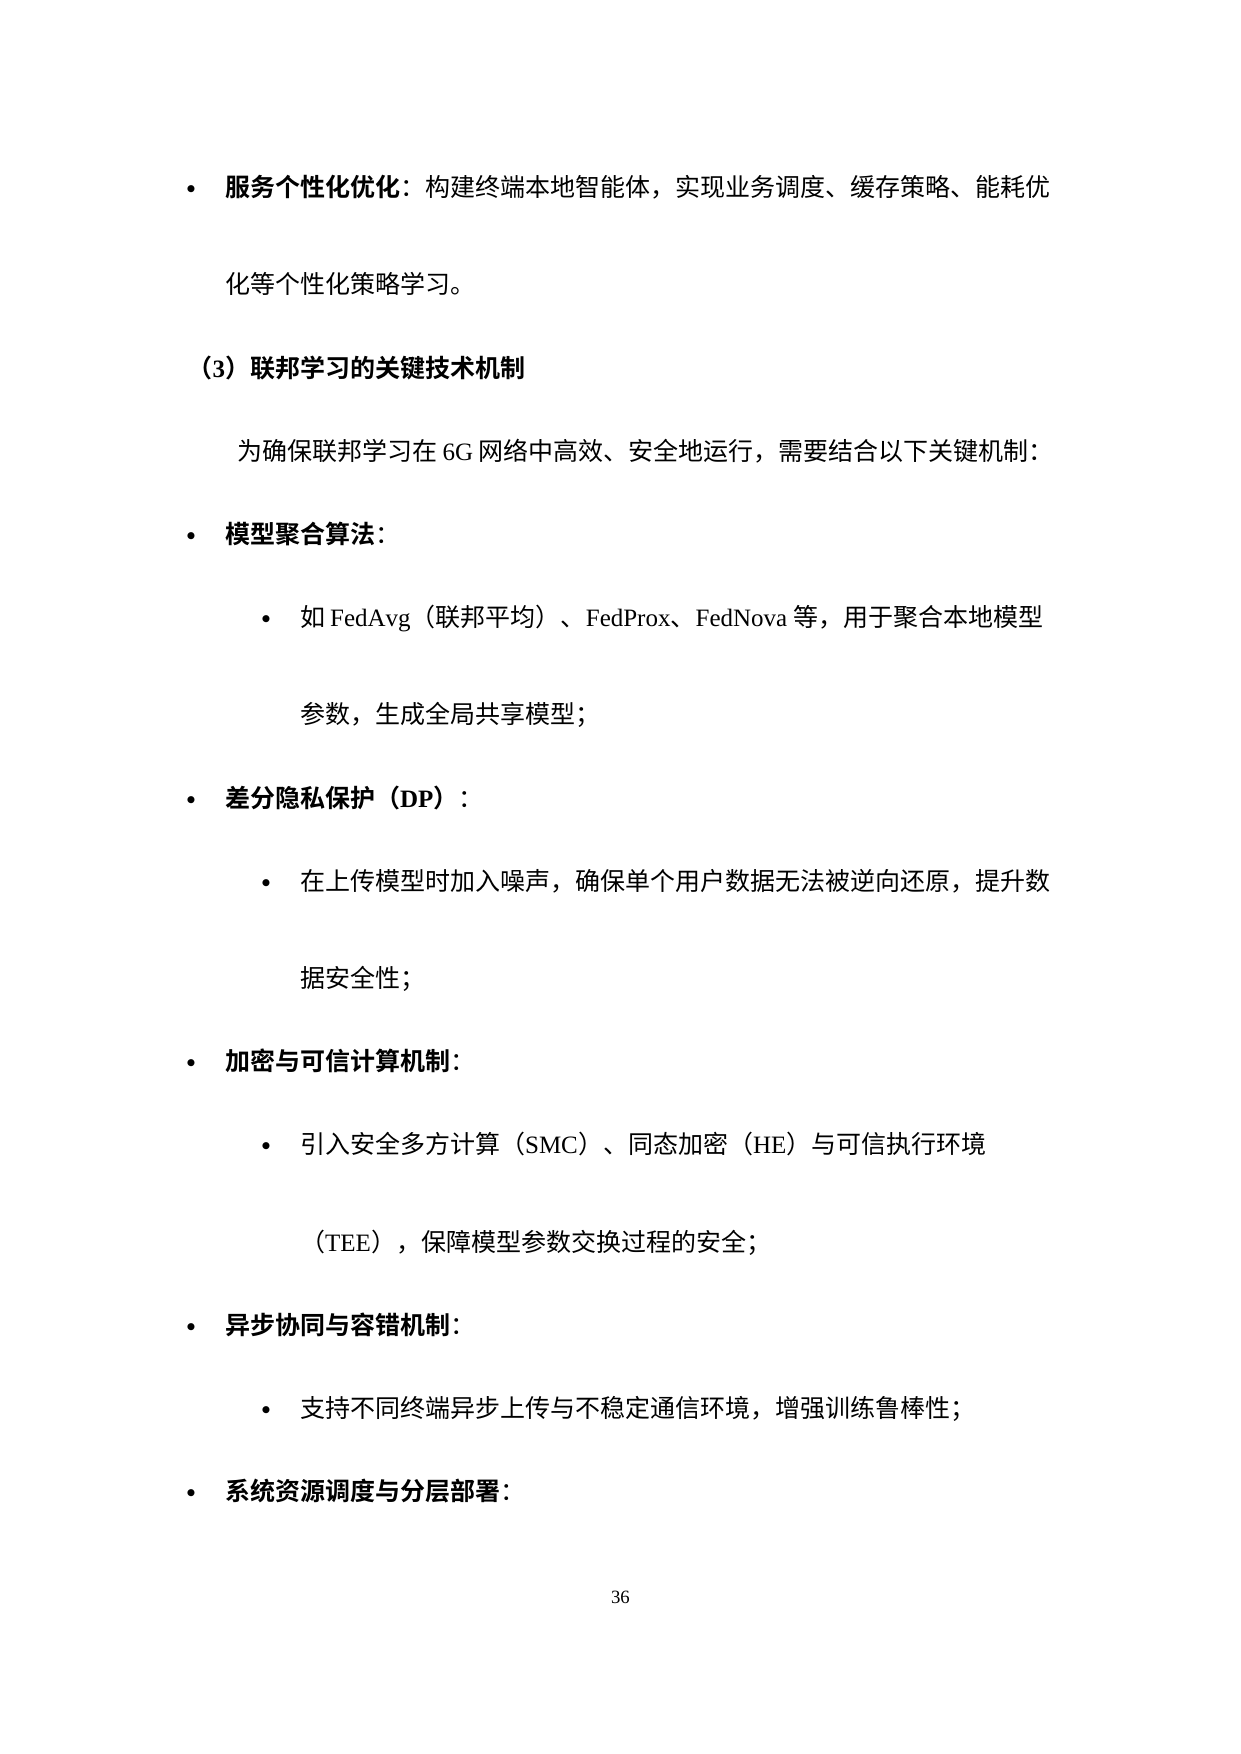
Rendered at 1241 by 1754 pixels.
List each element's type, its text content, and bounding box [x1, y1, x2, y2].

list 加密与可信计算机制： [187, 1027, 1053, 1092]
list 系统资源调度与分层部署： [187, 1457, 1053, 1522]
text 为确保联邦学习在6G网络中高效、安全地运行，需要结合以下关键机制： [187, 417, 1053, 482]
list 引入安全多方计算（SMC）、同态加密（HE）与可信执行环境（TEE），保障模型参数交换过程的安全； [262, 1111, 1053, 1273]
list 差分隐私保护（DP）： [187, 764, 1053, 829]
list 在上传模型时加入噪声，确保单个用户数据无法被逆向还原，提升数据安全性； [262, 847, 1053, 1009]
list 如FedAvg（联邦平均）、FedProx、FedNova 等，用于聚合本地模型参数，生成全局共享模型； [262, 583, 1053, 746]
list 异步协同与容错机制： [187, 1291, 1053, 1356]
list 模型聚合算法： [187, 500, 1053, 565]
text （3）联邦学习的关键技术机制 [187, 334, 1053, 399]
list 支持不同终端异步上传与不稳定通信环境，增强训练鲁棒性； [262, 1374, 1053, 1439]
list 服务个性化优化：构建终端本地智能体，实现业务调度、缓存策略、能耗优化等个性化策略学习。 [187, 153, 1053, 316]
